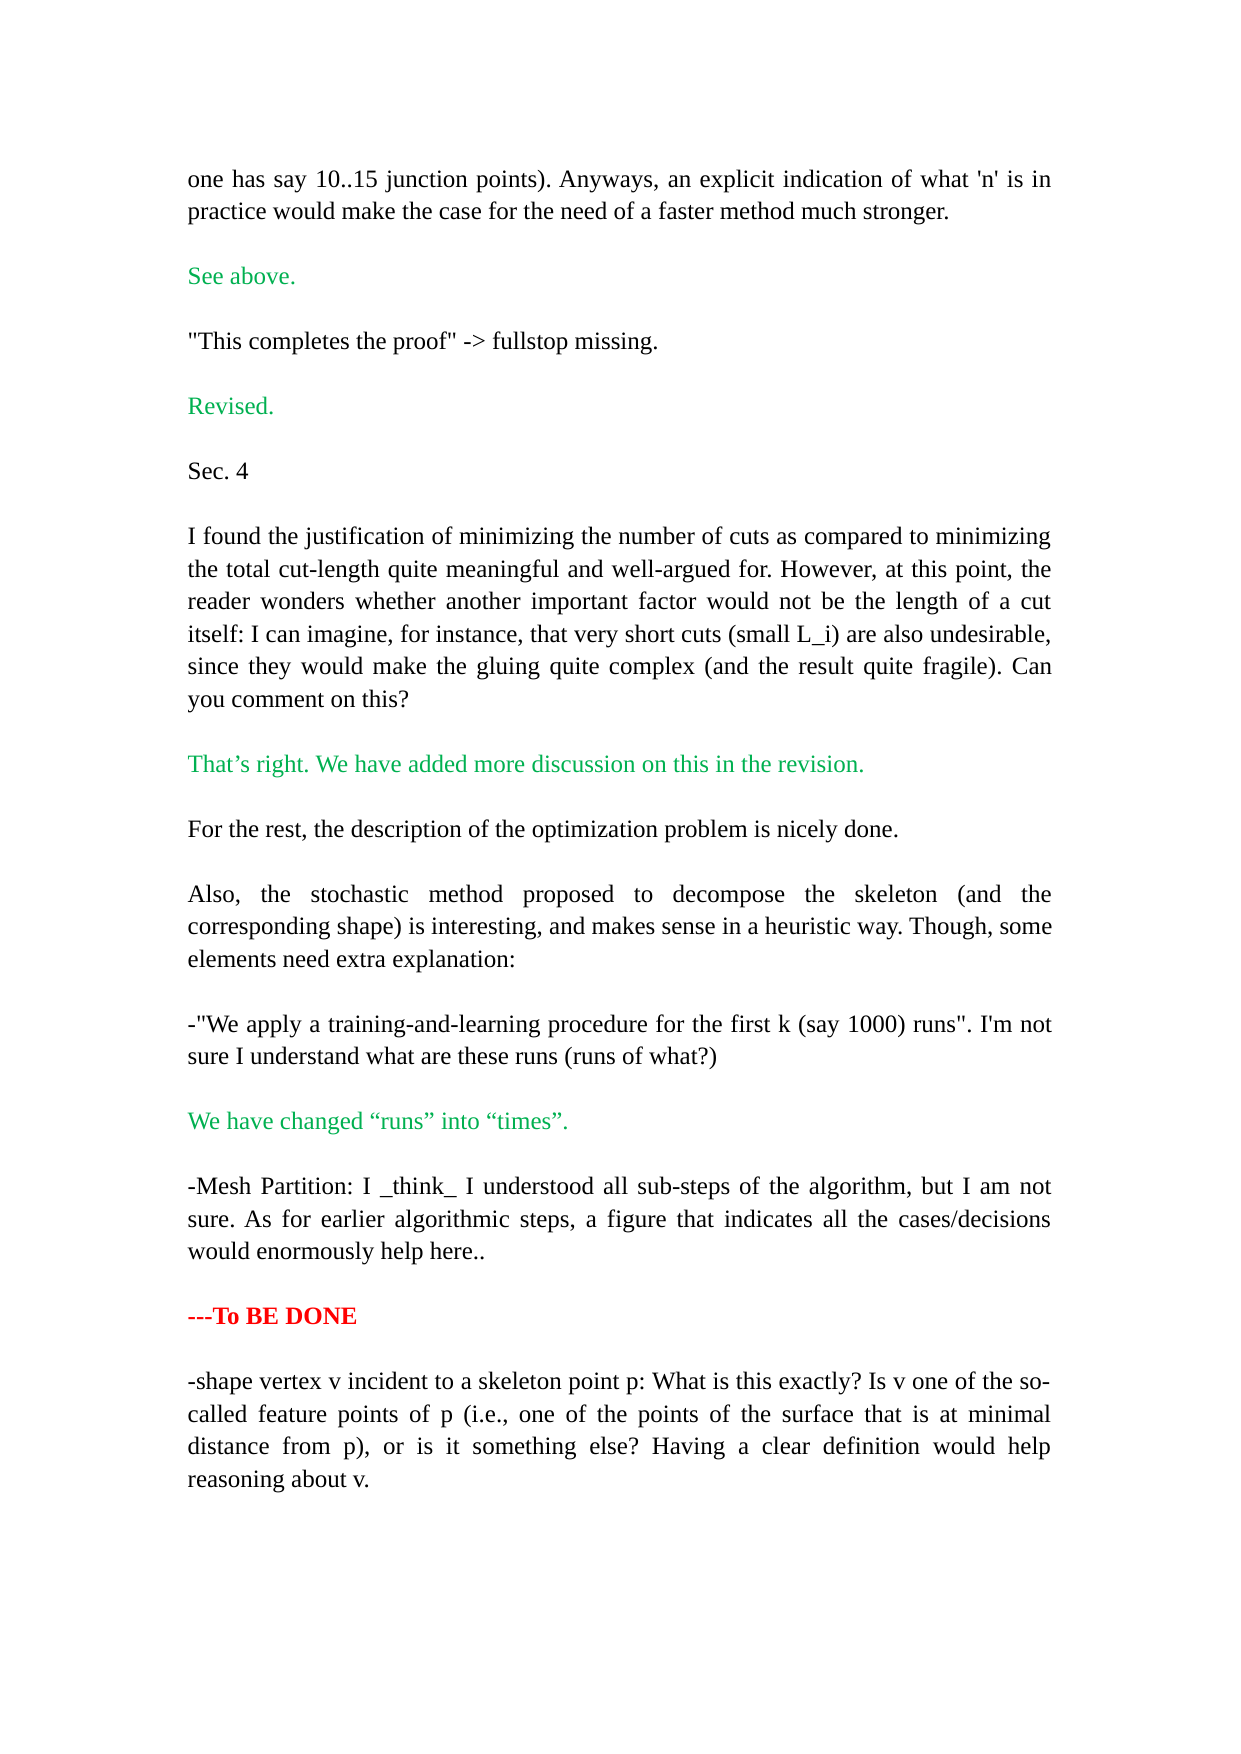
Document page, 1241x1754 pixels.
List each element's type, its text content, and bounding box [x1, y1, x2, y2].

text ---To BE DONE [187, 1299, 1053, 1332]
text -Mesh Partition: I _think_ I understood all sub-steps of the algorithm, but I am not sure. As for earlier algorithmic steps, a figure that indicates all the cases/decisions would enormously help here.. [187, 1169, 1053, 1267]
text That’s right. We have added more discussion on this in the revision. [187, 747, 1053, 779]
text Sec. 4 [187, 454, 1053, 487]
text -"We apply a training-and-learning procedure for the first k (say 1000) runs". I'm not sure I understand what are these runs (runs of what?) [187, 1007, 1053, 1072]
text Revised. [187, 389, 1053, 422]
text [187, 162, 1053, 227]
text For the rest, the description of the optimization problem is nicely done. [187, 812, 1053, 844]
text I found the justification of minimizing the number of cuts as compared to minimizing the total cut-length quite meaningful and well-argued for. However, at this point, the reader wonders whether another important factor would not be the length of a cut itself: I can imagine, for instance, that very short cuts (small L_i) are also undesirable, since they would make the gluing quite complex (and the result quite fragile). Can you comment on this? [187, 519, 1053, 714]
text See above. [187, 259, 1053, 292]
text "This completes the proof" -> fullstop missing. [187, 324, 1053, 357]
text -shape vertex v incident to a skeleton point p: What is this exactly? Is v one of the so-called feature points of p (i.e., one of the points of the surface that is at minimal distance from p), or is it something else? Having a clear definition would help reasoning about v. [187, 1364, 1053, 1494]
text We have changed “runs” into “times”. [187, 1104, 1053, 1137]
text Also, the stochastic method proposed to decompose the skeleton (and the corresponding shape) is interesting, and makes sense in a heuristic way. Though, some elements need extra explanation: [187, 877, 1053, 974]
